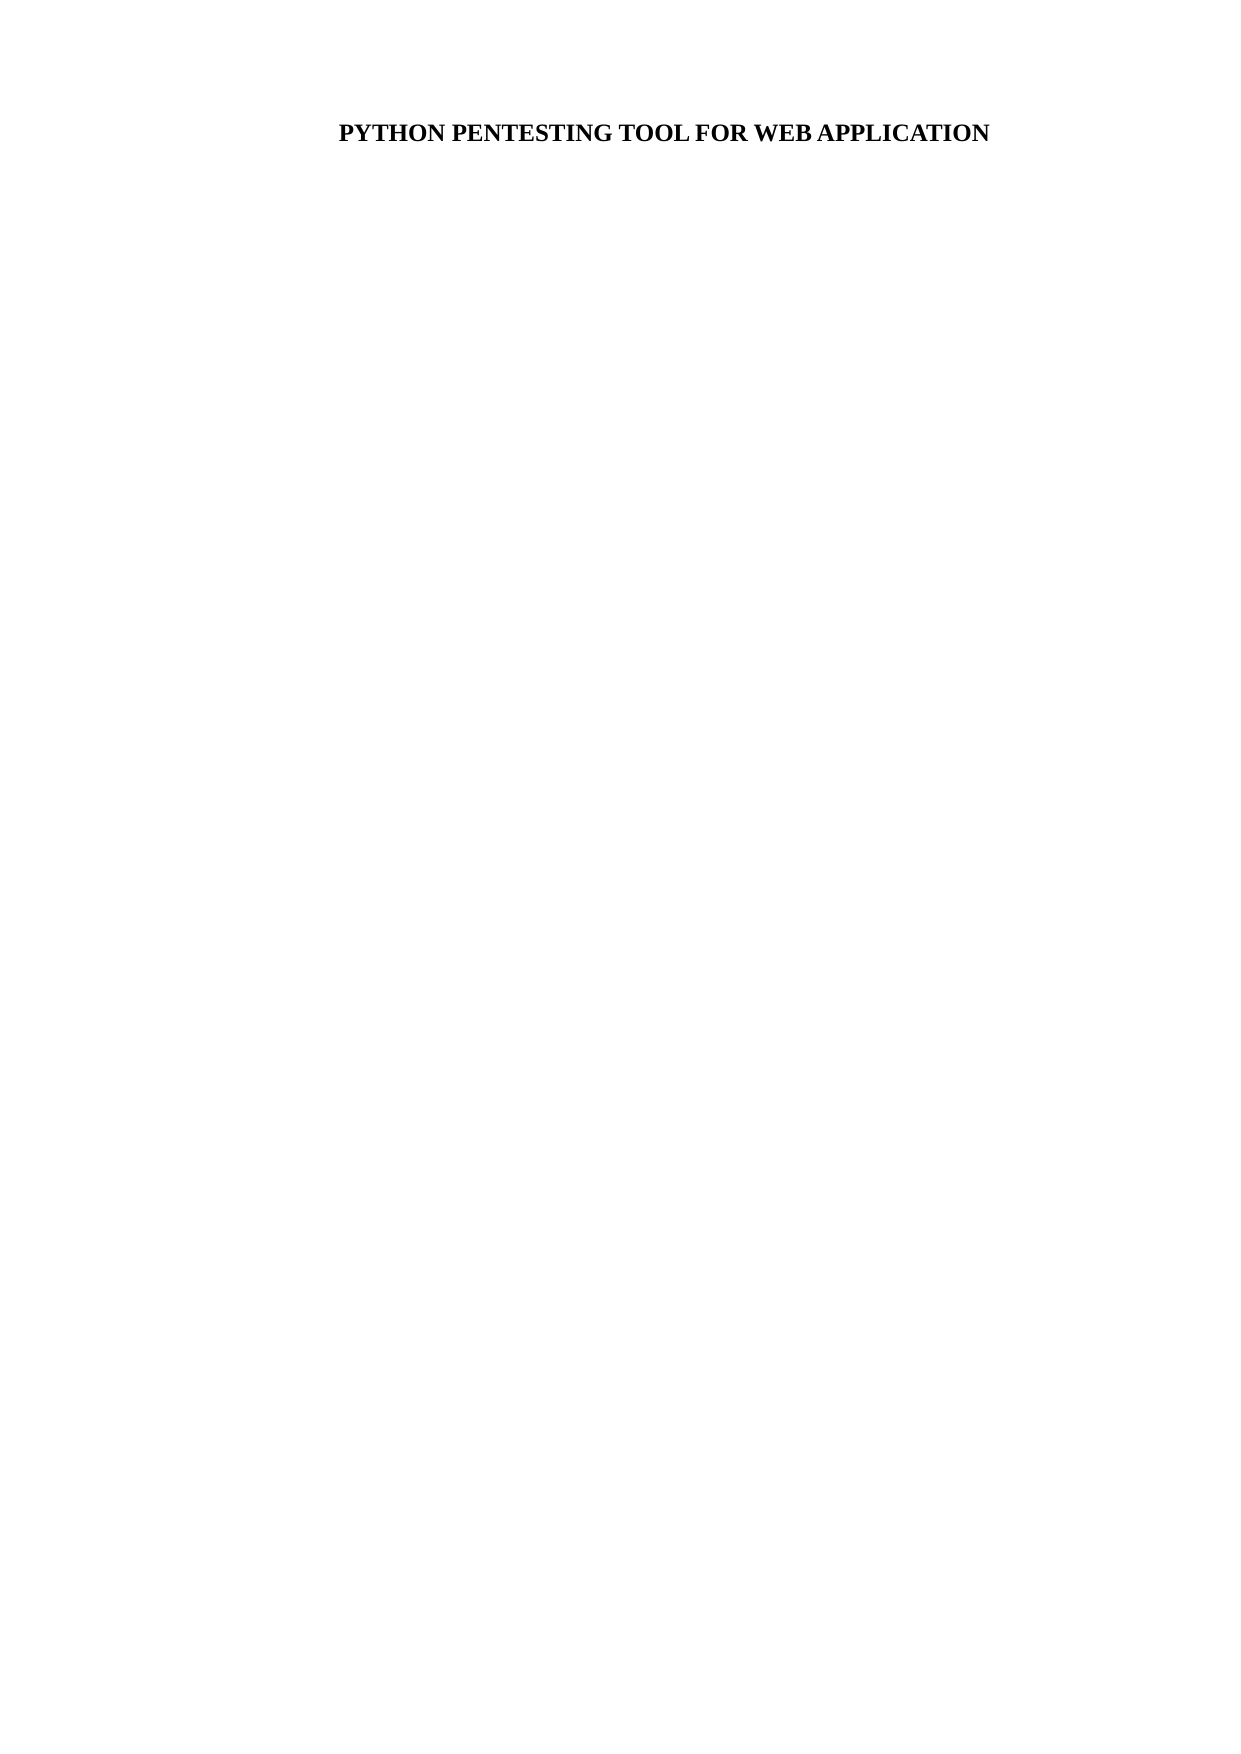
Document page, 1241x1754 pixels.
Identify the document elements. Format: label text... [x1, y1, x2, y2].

text PYTHON PENTESTING TOOL FOR WEB APPLICATION [177, 118, 1152, 147]
